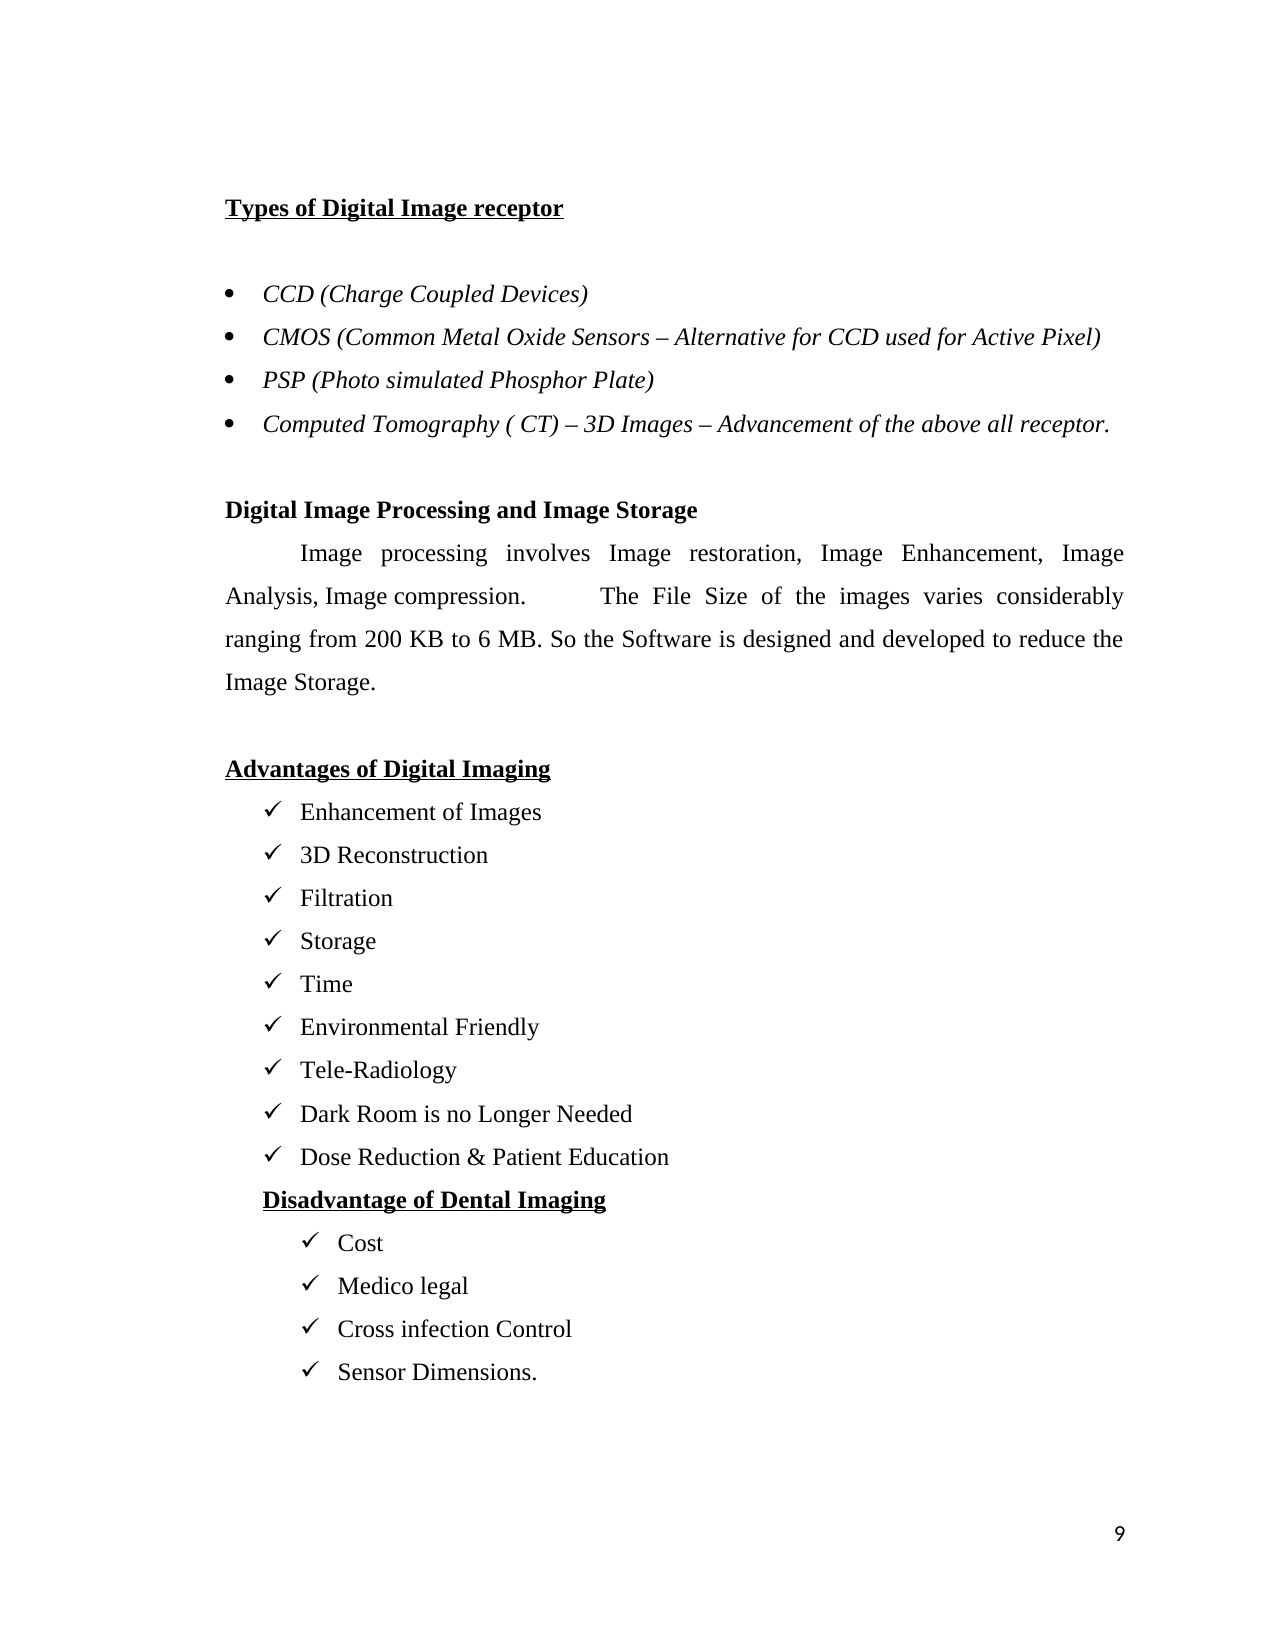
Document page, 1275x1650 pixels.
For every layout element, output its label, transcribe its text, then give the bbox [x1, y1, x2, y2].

list Digital Image Processing and Image Storage [225, 495, 1125, 524]
list CCD (Charge Coupled Devices) [225, 279, 1125, 308]
list Time [262, 969, 1125, 998]
list Cost [300, 1228, 1125, 1257]
list Cross infection Control [300, 1314, 1125, 1343]
list Storage [262, 926, 1125, 955]
list Image processing involves Image restoration, Image Enhancement, Image Analysis, Image compression. The File Size of the images varies considerably ranging from 200 KB to 6 MB. So the Software is designed and developed to reduce the Image Storage. [225, 538, 1125, 696]
list PSP (Photo simulated Phosphor Plate) [225, 366, 1125, 394]
list CMOS (Common Metal Oxide Sensors – Alternative for CCD used for Active Pixel) [225, 322, 1125, 351]
text Disadvantage of Dental Imaging [262, 1185, 1125, 1214]
list Medico legal [300, 1271, 1125, 1300]
list Computed Tomography ( CT) – 3D Images – Advancement of the above all receptor. [225, 409, 1125, 437]
list Environmental Friendly [262, 1012, 1125, 1041]
list 3D Reconstruction [262, 840, 1125, 869]
list Dark Room is no Longer Needed [262, 1099, 1125, 1127]
list Tele-Radiology [262, 1056, 1125, 1084]
list Enhancement of Images [262, 797, 1125, 826]
list Sensor Dimensions. [300, 1357, 1125, 1386]
list Filtration [262, 883, 1125, 912]
list Advantages of Digital Imaging [225, 754, 1125, 782]
list Dose Reduction & Patient Education [262, 1142, 1125, 1171]
list Types of Digital Image receptor [225, 193, 1125, 222]
